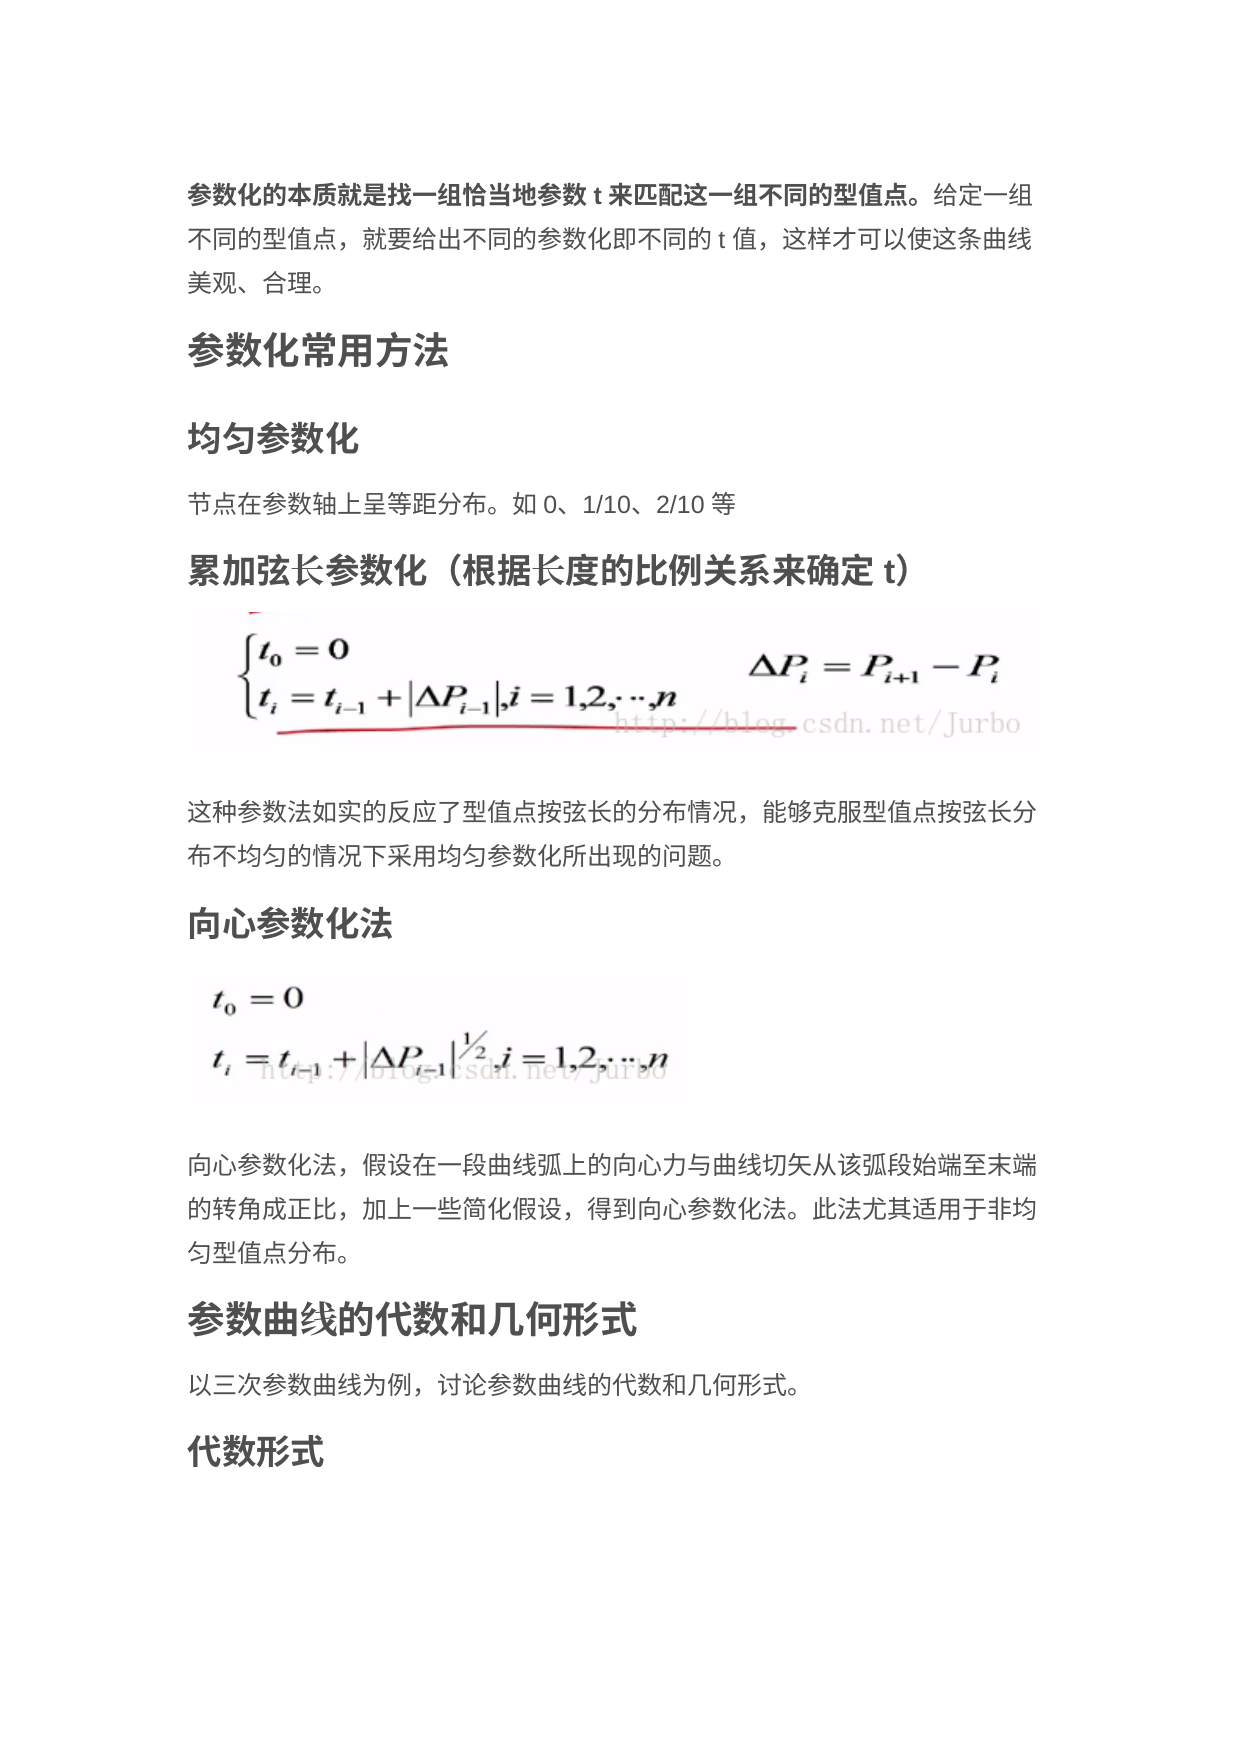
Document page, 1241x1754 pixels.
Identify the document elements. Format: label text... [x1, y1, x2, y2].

text 均匀参数化 [187, 392, 1053, 480]
text 累加弦长参数化（根据长度的比例关系来确定 t） [187, 524, 1053, 613]
text 参数曲线的代数和几何形式 [187, 1273, 1053, 1362]
text 向心参数化法，假设在一段曲线弧上的向心力与曲线切矢从该弧段始端至末端的转角成正比，加上一些简化假设，得到向心参数化法。此法尤其适用于非均匀型值点分布。 [187, 1141, 1053, 1273]
text 节点在参数轴上呈等距分布。如 0、1/10、2/10 等 [187, 480, 1053, 524]
text 代数形式 [187, 1406, 1053, 1494]
text 以三次参数曲线为例，讨论参数曲线的代数和几何形式。 [187, 1362, 1053, 1406]
text 这种参数法如实的反应了型值点按弦长的分布情况，能够克服型值点按弦长分布不均匀的情况下采用均匀参数化所出现的问题。 [187, 789, 1053, 877]
picture [187, 965, 686, 1101]
text 参数化常用方法 [187, 304, 1053, 392]
picture [187, 612, 1040, 755]
text 参数化的本质就是找一组恰当地参数 t 来匹配这一组不同的型值点。给定一组不同的型值点，就要给出不同的参数化即不同的 t 值，这样才可以使这条曲线美观、合理。 [187, 172, 1053, 304]
text 向心参数化法 [187, 877, 1053, 965]
